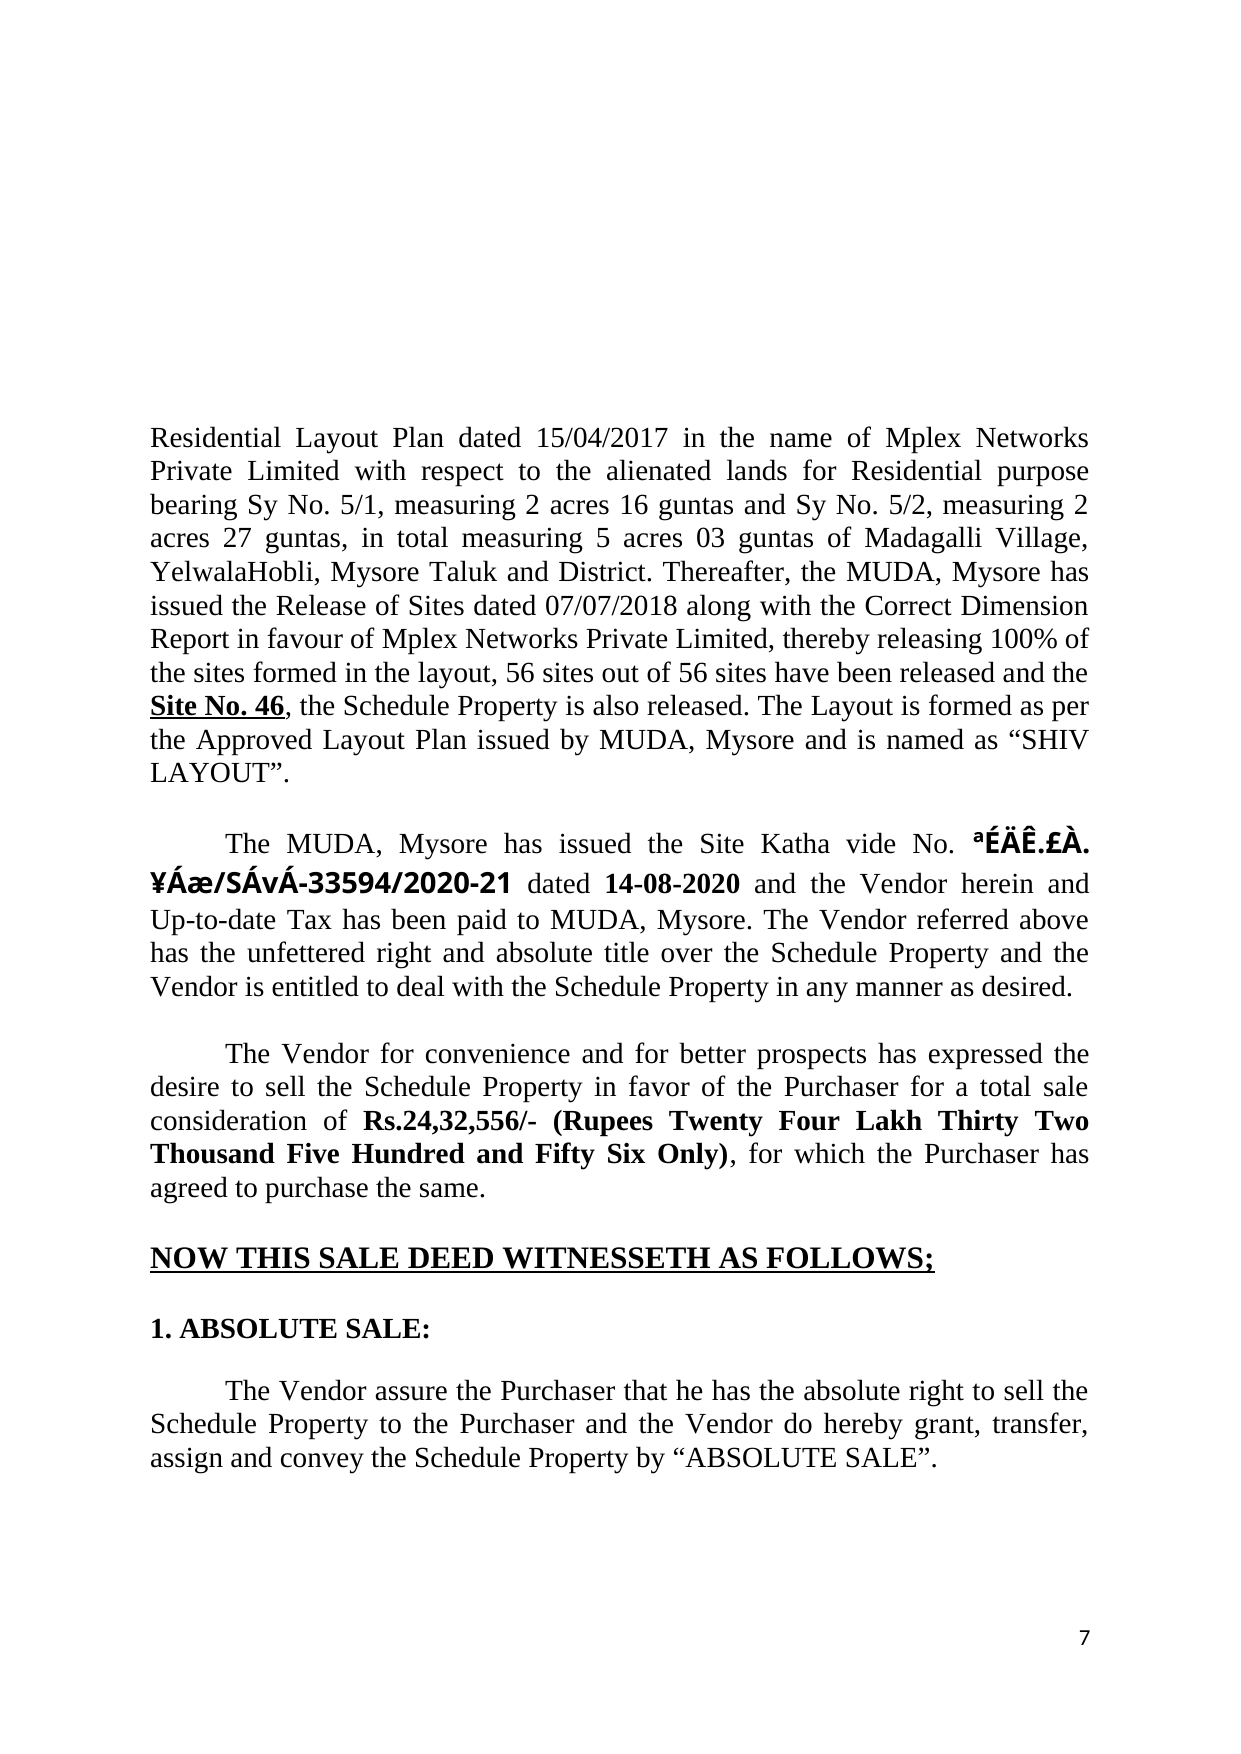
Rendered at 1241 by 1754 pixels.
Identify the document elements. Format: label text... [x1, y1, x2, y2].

text The Vendor assure the Purchaser that he has the absolute right to sell the Schedule Property to the Purchaser and the Vendor do hereby grant, transfer, assign and convey the Schedule Property by “ABSOLUTE SALE”. [150, 1373, 1090, 1474]
text The MUDA, Mysore has issued the Site Katha vide No. ªÉÄÊ.£À.¥Áæ/SÁvÁ-33594/2020-21 dated 14-08-2020 and the Vendor herein and Up-to-date Tax has been paid to MUDA, Mysore. The Vendor referred above has the unfettered right and absolute title over the Schedule Property and the Vendor is entitled to deal with the Schedule Property in any manner as desired. [150, 822, 1090, 1002]
text NOW THIS SALE DEED WITNESSETH AS FOLLOWS; [150, 1240, 1090, 1276]
text 1. ABSOLUTE SALE: [150, 1312, 1090, 1345]
text Residential Layout Plan dated 15/04/2017 in the name of Mplex Networks Private Limited with respect to the alienated lands for Residential purpose bearing Sy No. 5/1, measuring 2 acres 16 guntas and Sy No. 5/2, measuring 2 acres 27 guntas, in total measuring 5 acres 03 guntas of Madagalli Village, YelwalaHobli, Mysore Taluk and District. Thereafter, the MUDA, Mysore has issued the Release of Sites dated 07/07/2018 along with the Correct Dimension Report in favour of Mplex Networks Private Limited, thereby releasing 100% of the sites formed in the layout, 56 sites out of 56 sites have been released and the Site No. 46, the Schedule Property is also released. The Layout is formed as per the Approved Layout Plan issued by MUDA, Mysore and is named as “SHIV LAYOUT”. [150, 420, 1090, 789]
text The Vendor for convenience and for better prospects has expressed the desire to sell the Schedule Property in favor of the Purchaser for a total sale consideration of Rs.24,32,556/- (Rupees Twenty Four Lakh Thirty Two Thousand Five Hundred and Fifty Six Only), for which the Purchaser has agreed to purchase the same. [150, 1036, 1090, 1204]
